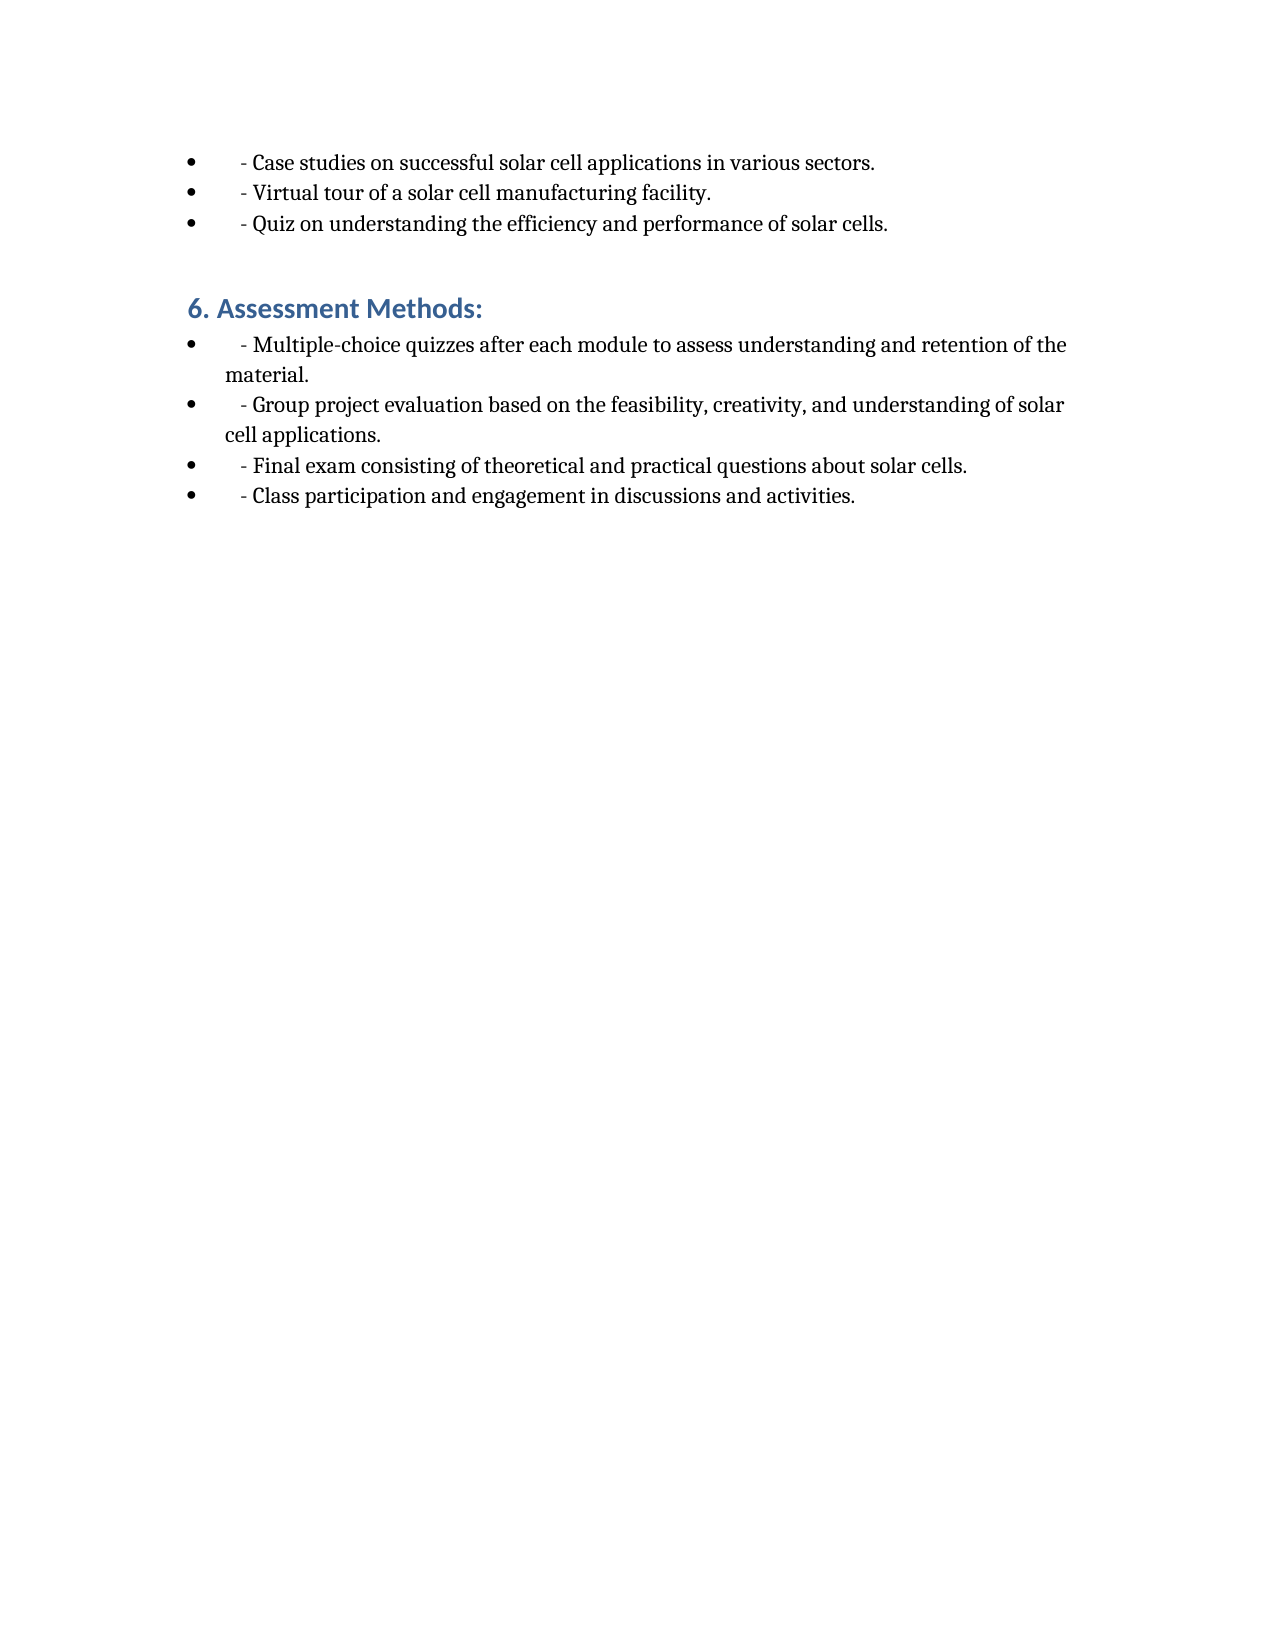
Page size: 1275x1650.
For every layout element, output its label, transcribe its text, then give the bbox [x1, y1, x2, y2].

list - Group project evaluation based on the feasibility, creativity, and understanding of solar cell applications. [187, 392, 1087, 448]
list - Quiz on understanding the efficiency and performance of solar cells. [187, 210, 1087, 237]
subtitle 6. Assessment Methods: [187, 291, 1087, 326]
list - Final exam consisting of theoretical and practical questions about solar cells. [187, 452, 1087, 479]
list - Virtual tour of a solar cell manufacturing facility. [187, 180, 1087, 207]
list - Multiple-choice quizzes after each module to assess understanding and retention of the material. [187, 332, 1087, 388]
list - Class participation and engagement in discussions and activities. [187, 483, 1087, 509]
list - Case studies on successful solar cell applications in various sectors. [187, 150, 1087, 176]
